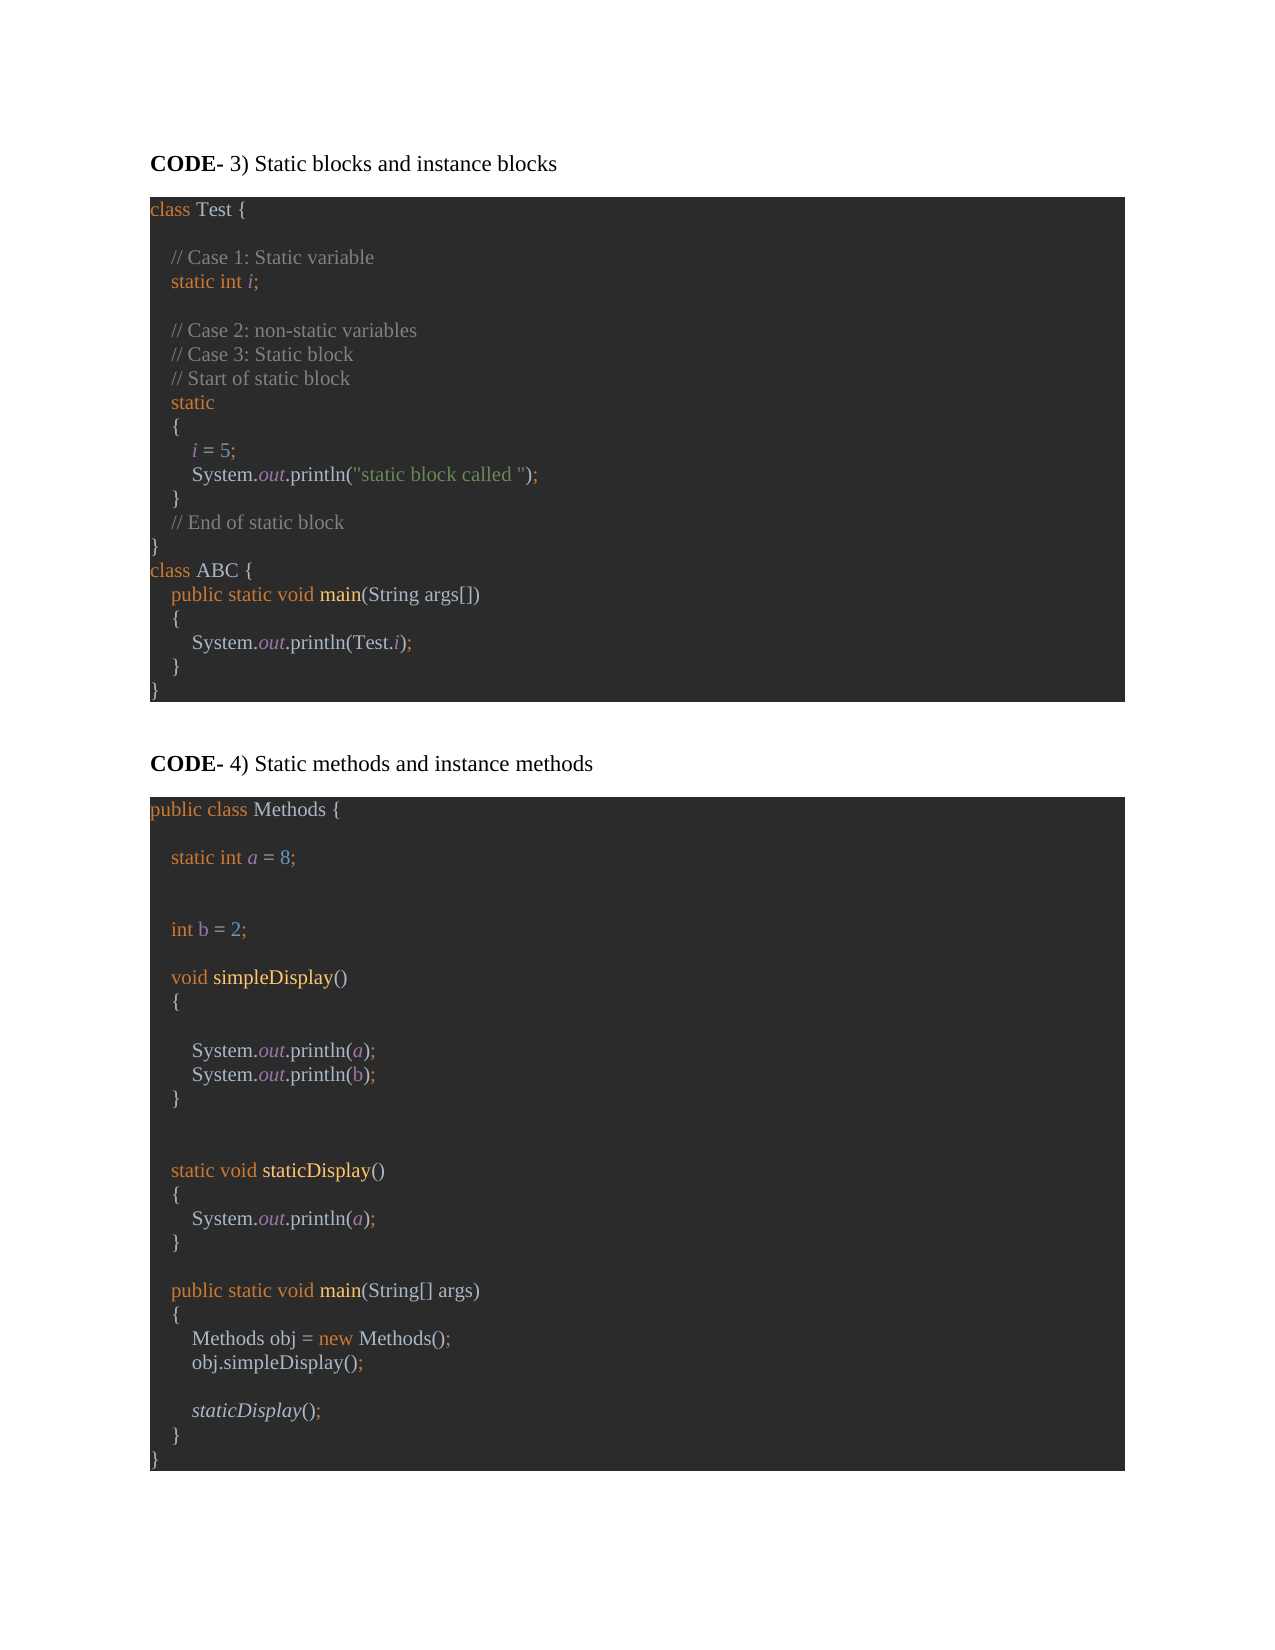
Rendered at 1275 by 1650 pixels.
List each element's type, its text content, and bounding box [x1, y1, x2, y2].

text CODE- 3) Static blocks and instance blocks [150, 150, 1125, 176]
text CODE- 4) Static methods and instance methods [150, 750, 1125, 776]
text class Test { // Case 1: Static variable static int i; // Case 2: non-static variables // Case 3: Static block // Start of static block static { i = 5; System.out.println("static block called "); } // End of static block } class ABC { public static void main(String args[]) { System.out.println(Test.i); } } [150, 197, 1125, 702]
text public class Methods { static int a = 8; int b = 2; void simpleDisplay() { System.out.println(a); System.out.println(b); } static void staticDisplay() { System.out.println(a); } public static void main(String[] args) { Methods obj = new Methods(); obj.simpleDisplay(); staticDisplay(); } } [150, 797, 1125, 1471]
